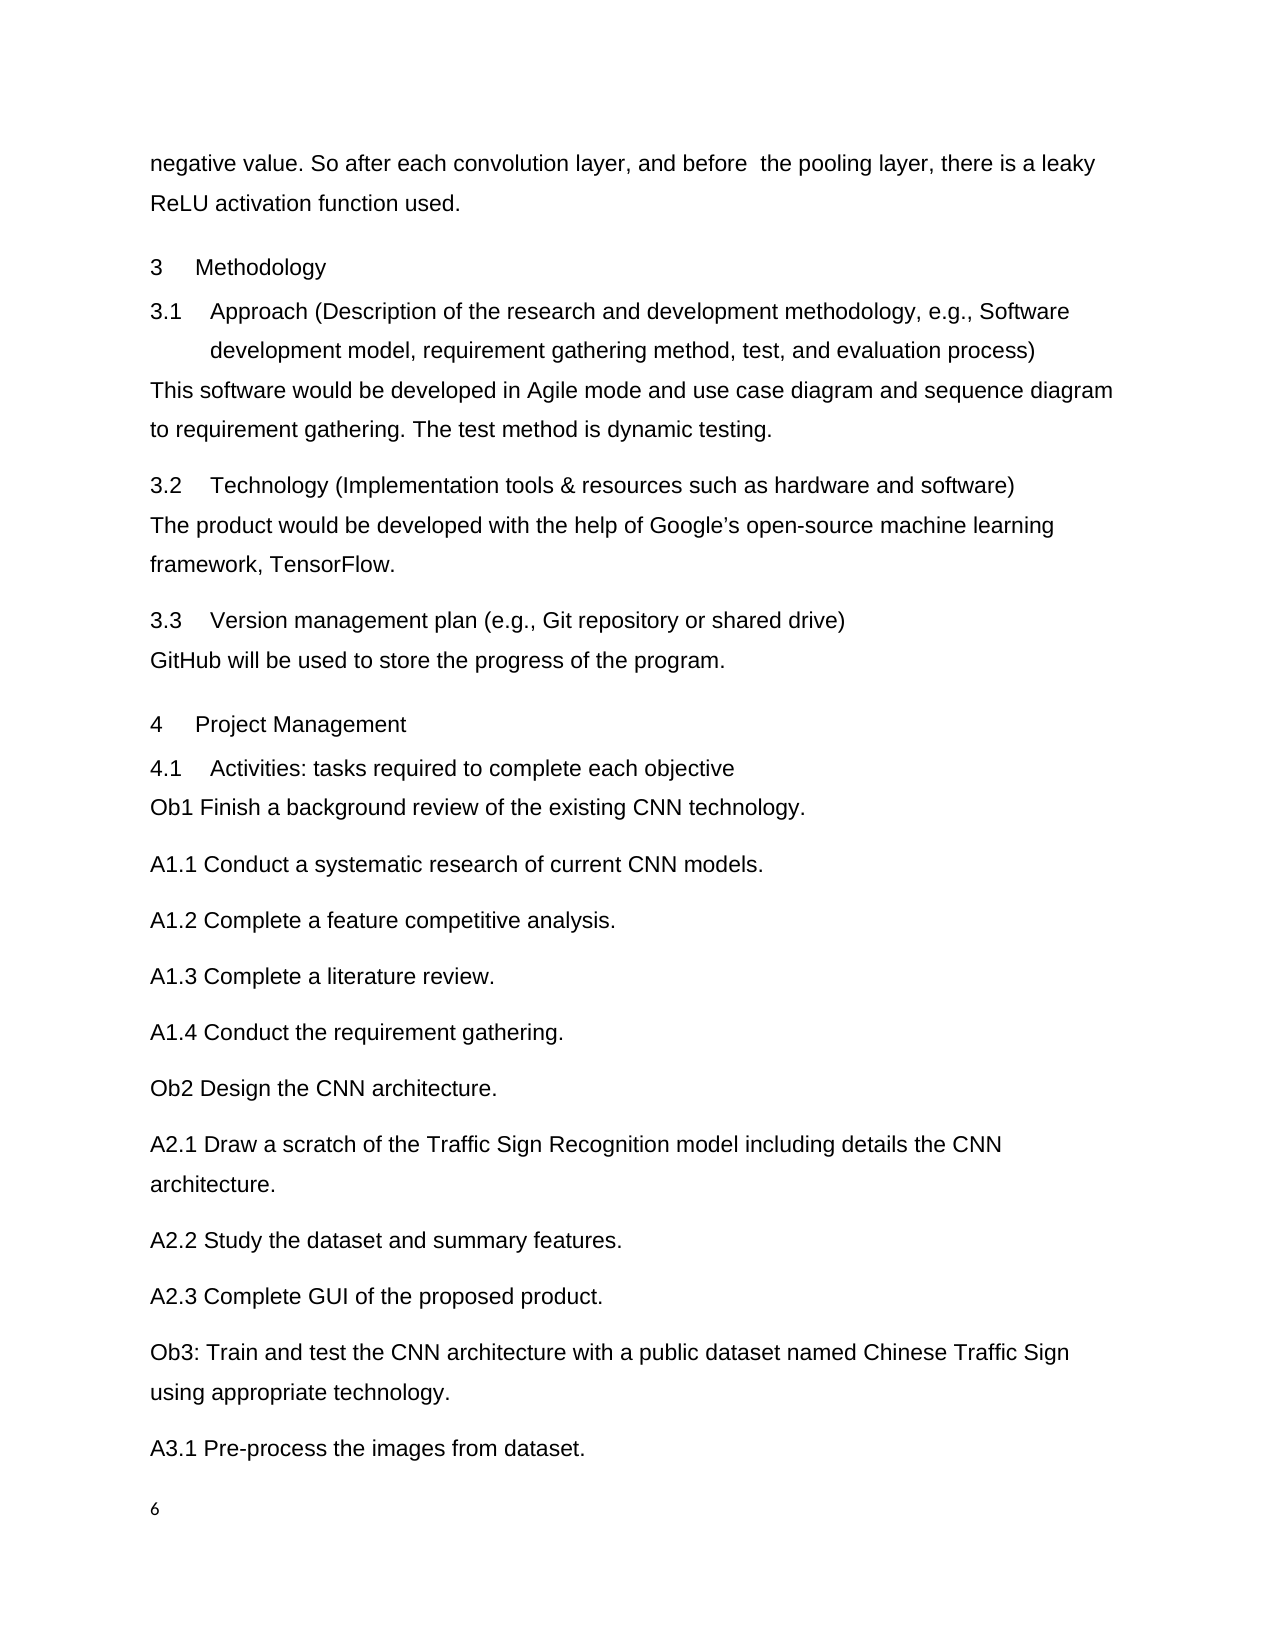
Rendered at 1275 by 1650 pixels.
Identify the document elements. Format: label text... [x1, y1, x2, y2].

text A2.2 Study the dataset and summary features. [150, 1227, 1125, 1253]
text Ob2 Design the CNN architecture. [150, 1075, 1125, 1101]
subtitle Version management plan (e.g., Git repository or shared drive) [150, 607, 1125, 634]
text The product would be developed with the help of Google’s open-source machine learning framework, TensorFlow. [150, 512, 1125, 577]
text A2.3 Complete GUI of the proposed product. [150, 1283, 1125, 1309]
text Ob3: Train and test the CNN architecture with a public dataset named Chinese Traffic Sign using appropriate technology. [150, 1339, 1125, 1405]
text A2.1 Draw a scratch of the Traffic Sign Recognition model including details the CNN architecture. [150, 1131, 1125, 1197]
subtitle Technology (Implementation tools & resources such as hardware and software) [150, 472, 1125, 498]
text Ob1 Finish a background review of the existing CNN technology. [150, 794, 1125, 821]
text GitHub will be used to store the progress of the program. [150, 647, 1125, 673]
text A1.3 Complete a literature review. [150, 963, 1125, 989]
text A1.1 Conduct a systematic research of current CNN models. [150, 851, 1125, 877]
subtitle Approach (Description of the research and development methodology, e.g., Software development model, requirement gathering method, test, and evaluation process) [150, 298, 1125, 363]
text A1.2 Complete a feature competitive analysis. [150, 907, 1125, 933]
subtitle Methodology [150, 254, 1125, 280]
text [150, 150, 1125, 216]
text A3.1 Pre-process the images from dataset. [150, 1435, 1125, 1461]
text A1.4 Conduct the requirement gathering. [150, 1019, 1125, 1045]
subtitle Project Management [150, 711, 1125, 738]
text This software would be developed in Agile mode and use case diagram and sequence diagram to requirement gathering. The test method is dynamic testing. [150, 377, 1125, 442]
subtitle Activities: tasks required to complete each objective [150, 755, 1125, 781]
